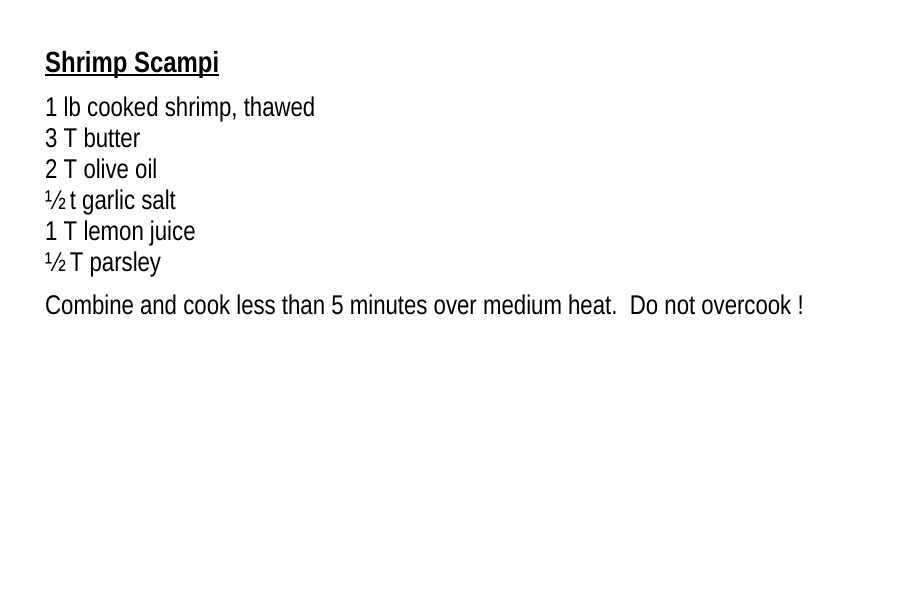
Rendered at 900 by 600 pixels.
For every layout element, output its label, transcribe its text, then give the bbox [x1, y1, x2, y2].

subtitle Shrimp Scampi [45, 45, 855, 78]
text 2 T olive oil [45, 153, 855, 184]
text Combine and cook less than 5 minutes over medium heat. Do not overcook ! [45, 290, 855, 321]
text 3 T butter [45, 122, 855, 153]
text ½ T parsley [45, 246, 855, 277]
text 1 T lemon juice [45, 215, 855, 246]
text ½ t garlic salt [45, 184, 855, 215]
text 1 lb cooked shrimp, thawed [45, 91, 855, 122]
